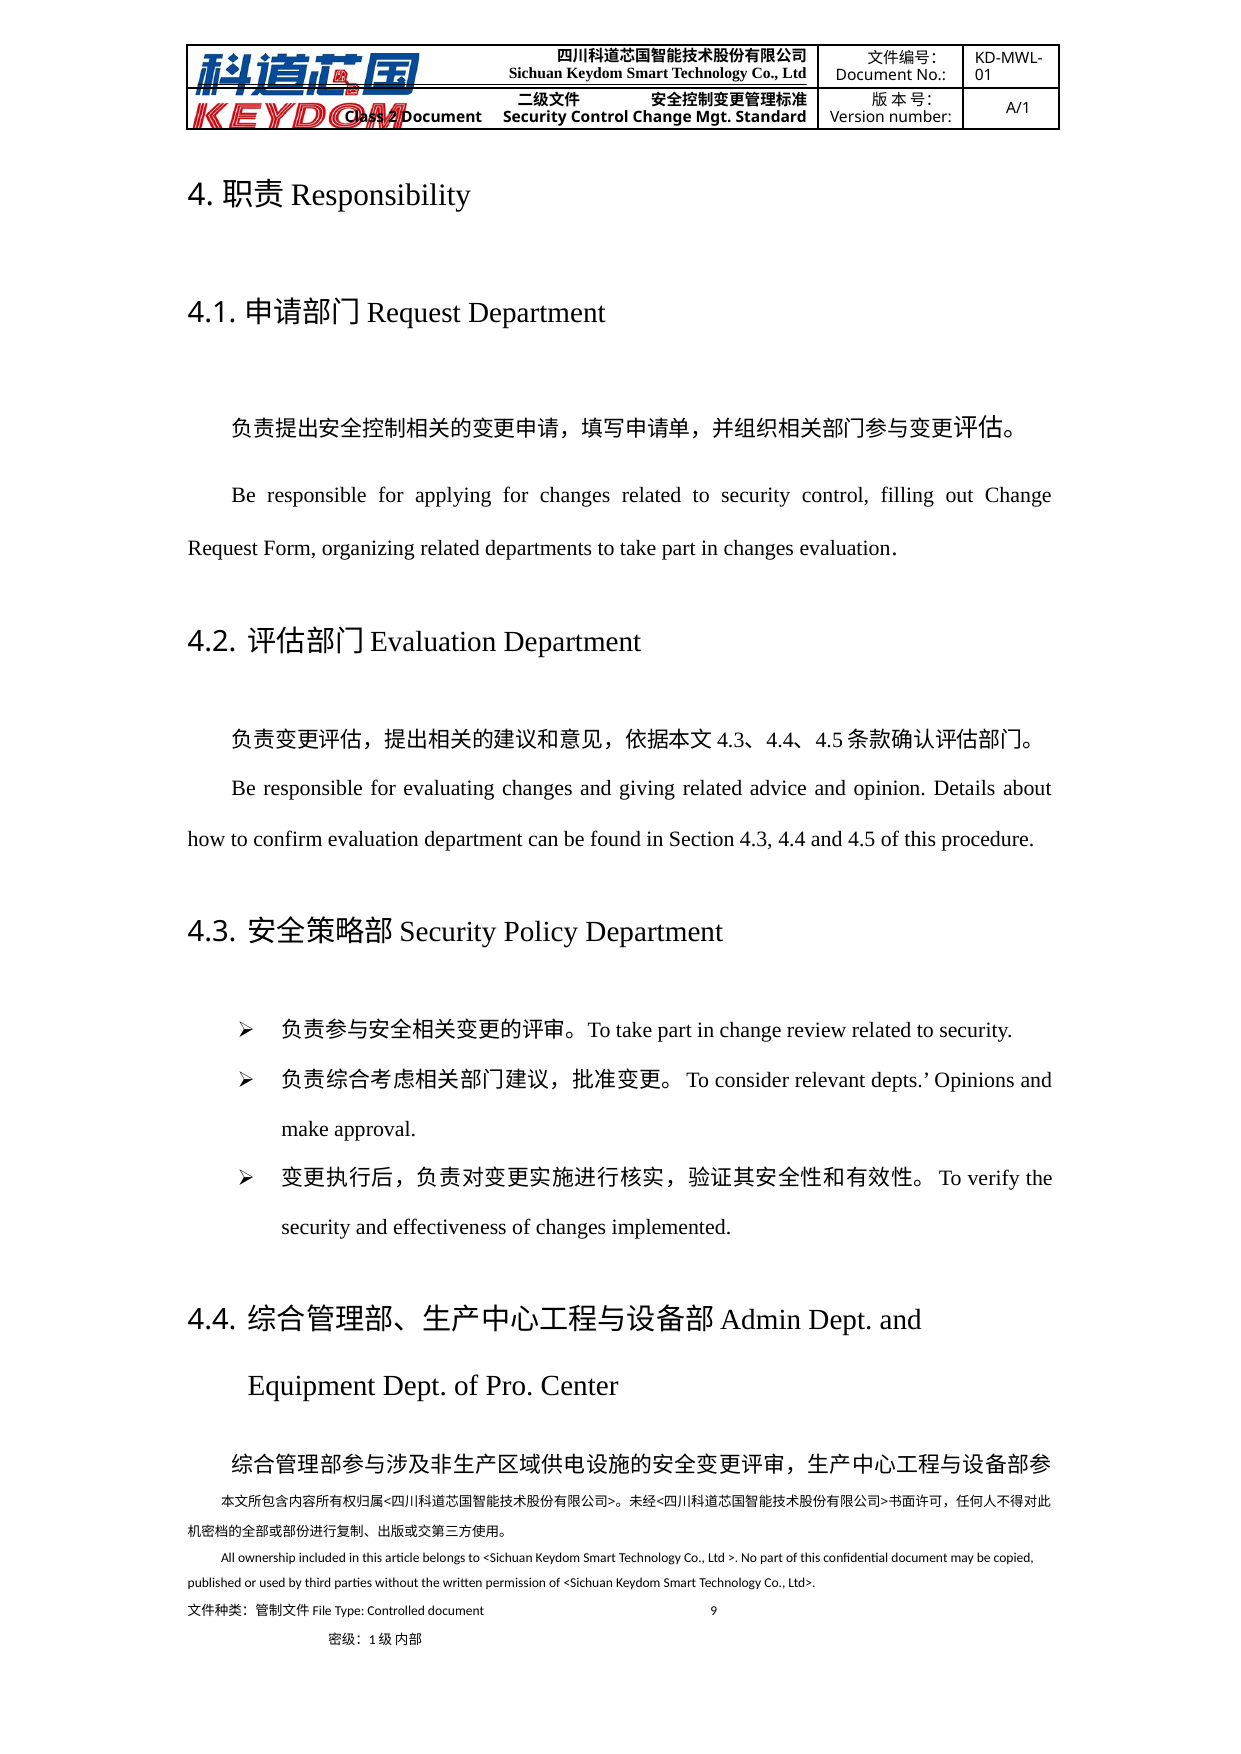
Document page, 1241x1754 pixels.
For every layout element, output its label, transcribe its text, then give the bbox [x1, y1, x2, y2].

text 负责提出安全控制相关的变更申请，填写申请单，并组织相关部门参与变更评估。 [187, 392, 1053, 460]
list 负责参与安全相关变更的评审。To take part in change review related to security. [237, 1011, 1053, 1045]
subtitle 安全策略部Security Policy Department [187, 895, 1053, 963]
text Be responsible for applying for changes related to security control, filling out Change Request Form, organizing related departments to take part in changes evaluation. [187, 478, 1053, 563]
subtitle 职责Responsibility [187, 158, 1053, 226]
list 负责综合考虑相关部门建议，批准变更。To consider relevant depts.’ Opinions and make approval. [237, 1061, 1053, 1146]
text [187, 1446, 1053, 1479]
list 变更执行后，负责对变更实施进行核实，验证其安全性和有效性。To verify the security and effectiveness of changes implemented. [237, 1158, 1053, 1243]
subtitle 申请部门Request Department [187, 276, 1053, 344]
text Be responsible for evaluating changes and giving related advice and opinion. Details about how to confirm evaluation department can be found in Section 4.3, 4.4 and 4.5 of this procedure. [187, 770, 1053, 855]
subtitle 评估部门Evaluation Department [187, 604, 1053, 672]
picture [192, 53, 420, 87]
picture [192, 89, 420, 128]
subtitle 综合管理部、生产中心工程与设备部Admin Dept. and Equipment Dept. of Pro. Center [187, 1283, 1053, 1402]
text 负责变更评估，提出相关的建议和意见，依据本文4.3、4.4、4.5条款确认评估部门。 [187, 721, 1053, 754]
